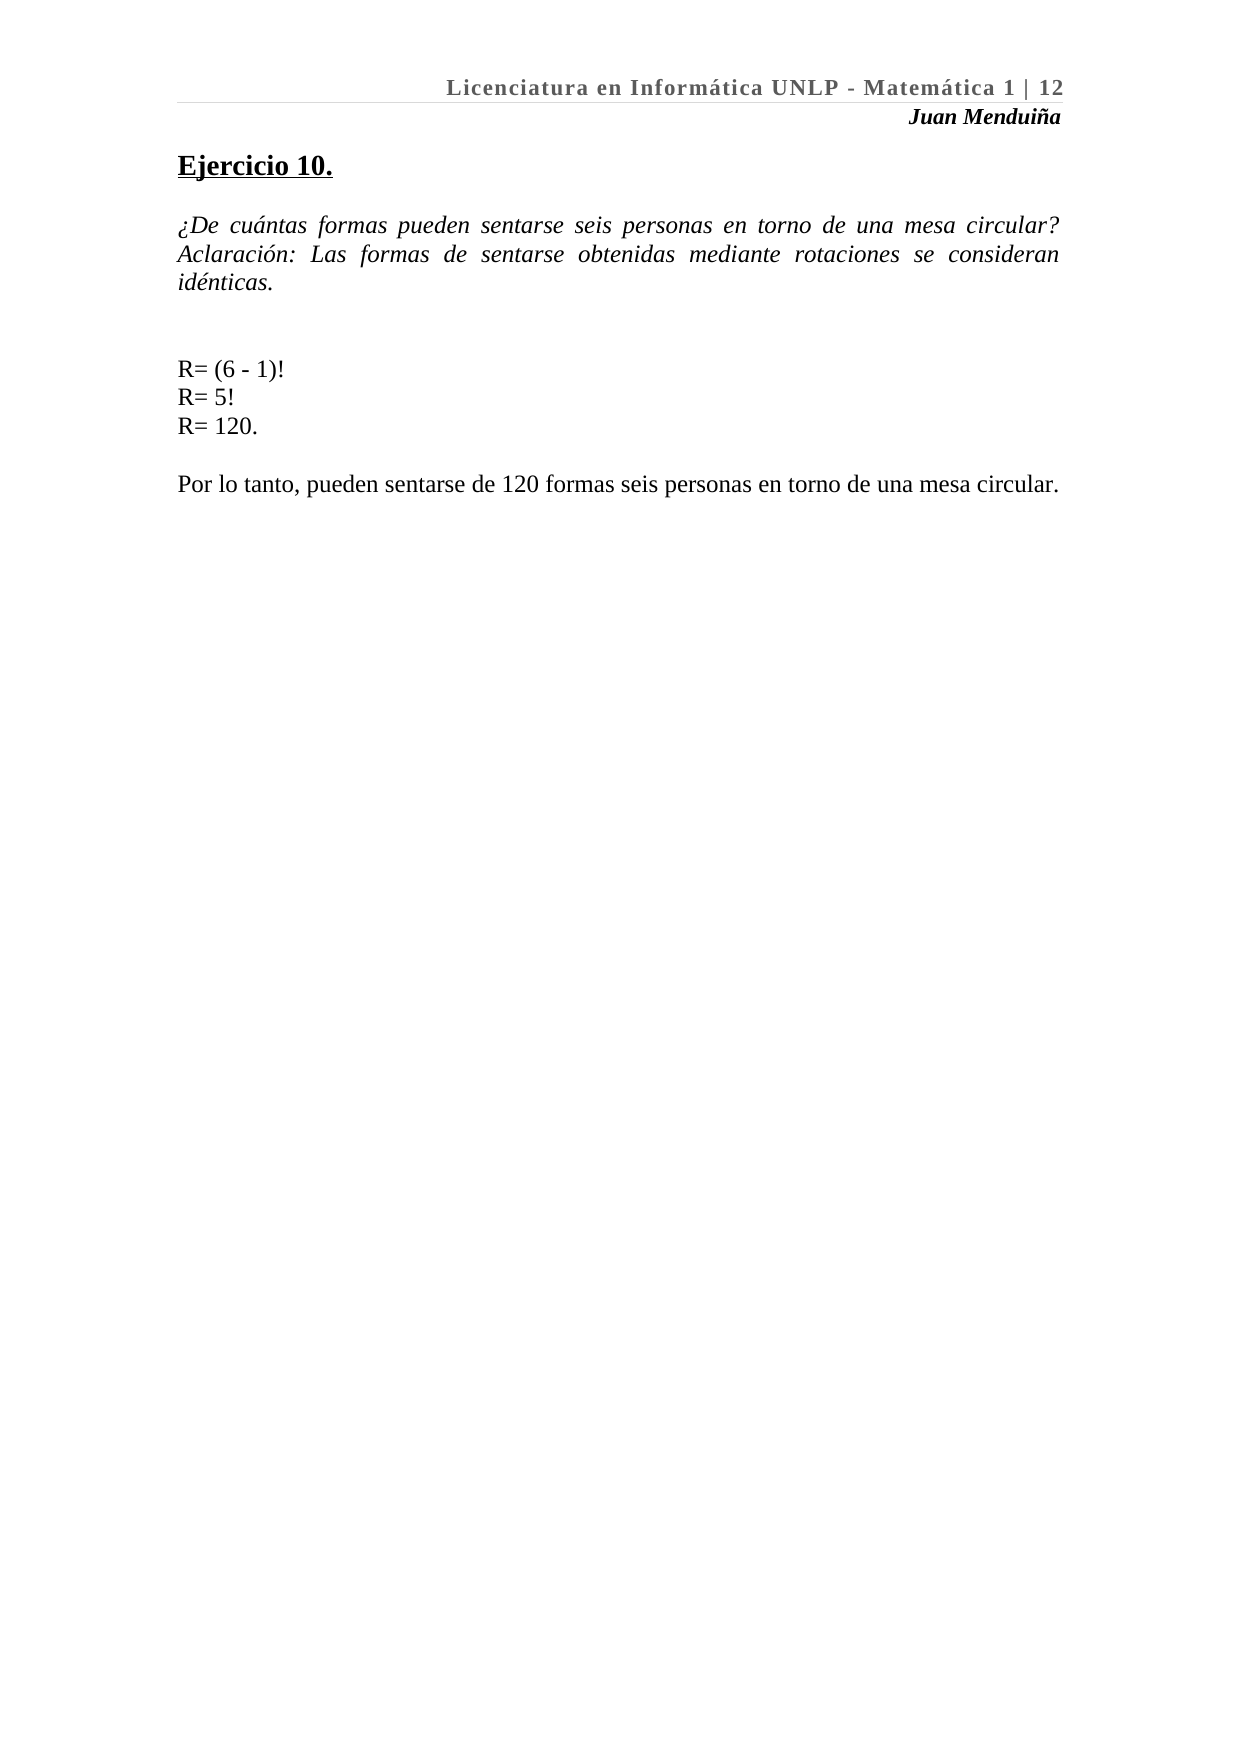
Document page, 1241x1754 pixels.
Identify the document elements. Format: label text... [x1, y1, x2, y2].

text R= (6 - 1)! [177, 354, 1063, 382]
text R= 120. [177, 411, 1063, 440]
text Ejercicio 10. [177, 148, 1063, 181]
text ¿De cuántas formas pueden sentarse seis personas en torno de una mesa circular? Aclaración: Las formas de sentarse obtenidas mediante rotaciones se consideran idénticas. [177, 210, 1063, 296]
text R= 5! [177, 382, 1063, 411]
text Por lo tanto, pueden sentarse de 120 formas seis personas en torno de una mesa circular. [177, 469, 1063, 497]
